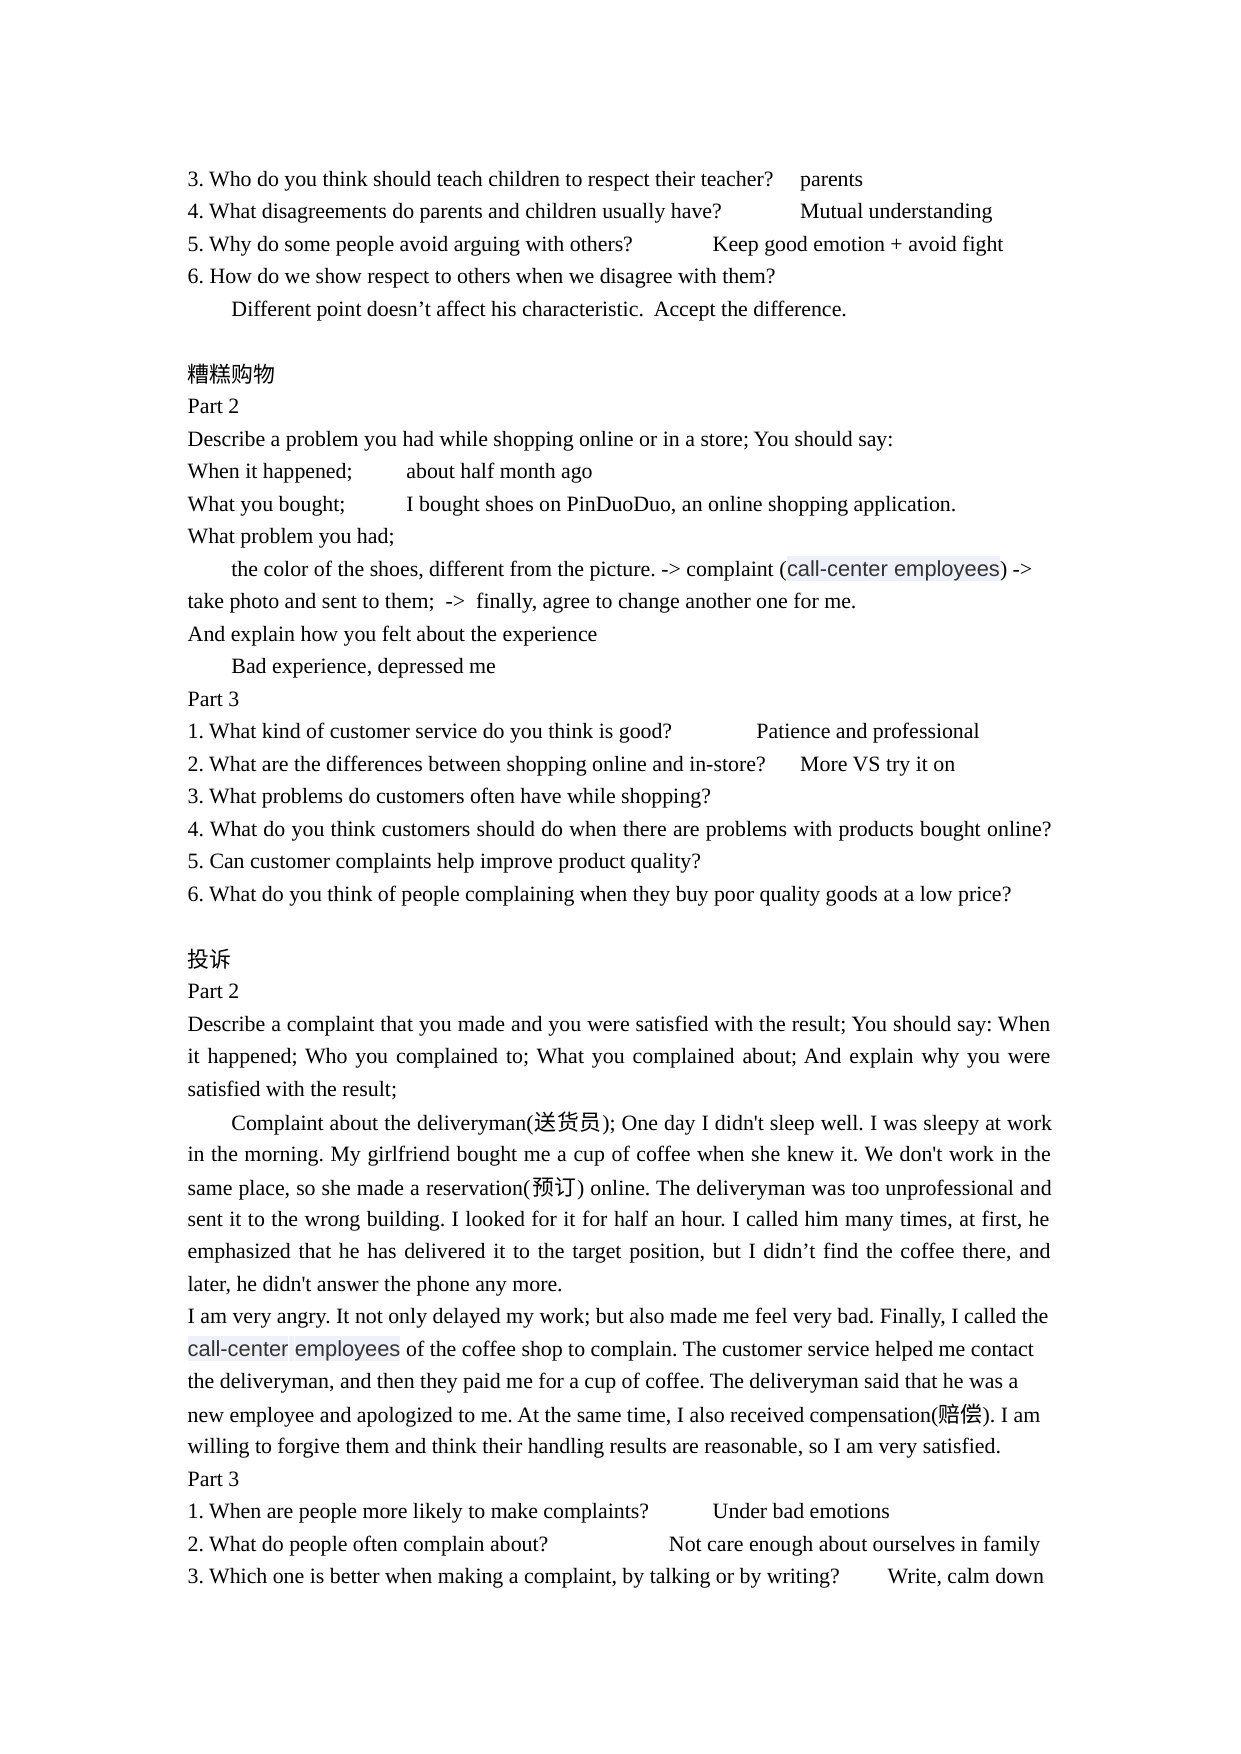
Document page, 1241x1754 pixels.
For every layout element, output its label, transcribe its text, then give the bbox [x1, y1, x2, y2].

text 2. What do people often complain about? Not care enough about ourselves in family [187, 1527, 1053, 1559]
text 1. When are people more likely to make complaints? Under bad emotions [187, 1494, 1053, 1527]
text Different point doesn’t affect his characteristic. Accept the difference. [187, 292, 1053, 324]
text Part 3 [187, 682, 1053, 714]
text Complaint about the deliveryman(送货员); One day I didn't sleep well. I was sleepy at work in the morning. My girlfriend bought me a cup of coffee when she knew it. We don't work in the same place, so she made a reservation(预订) online. The deliveryman was too unprofessional and sent it to the wrong building. I looked for it for half an hour. I called him many times, at first, he emphasized that he has delivered it to the target position, but I didn’t find the coffee there, and later, he didn't answer the phone any more. [187, 1104, 1053, 1299]
text 4. What do you think customers should do when there are problems with products bought online?5. Can customer complaints help improve product quality? [187, 812, 1053, 877]
text 4. What disagreements do parents and children usually have? Mutual understanding [187, 194, 1053, 227]
text What you bought; I bought shoes on PinDuoDuo, an online shopping application. [187, 487, 1053, 519]
text And explain how you felt about the experience [187, 617, 1053, 649]
text 6. How do we show respect to others when we disagree with them? [187, 259, 1053, 292]
text Part 2 [187, 389, 1053, 422]
text 3. Which one is better when making a complaint, by talking or by writing? Write, calm down [187, 1559, 1053, 1592]
text Describe a complaint that you made and you were satisfied with the result; You should say: When it happened; Who you complained to; What you complained about; And explain why you were satisfied with the result; [187, 1007, 1053, 1104]
text 6. What do you think of people complaining when they buy poor quality goods at a low price? [187, 877, 1053, 909]
text When it happened; about half month ago [187, 454, 1053, 487]
text Part 2 [187, 974, 1053, 1007]
text 投诉 [187, 942, 1053, 974]
text 3. Who do you think should teach children to respect their teacher? parents [187, 162, 1053, 194]
text 5. Why do some people avoid arguing with others? Keep good emotion + avoid fight [187, 227, 1053, 259]
text What problem you had; [187, 519, 1053, 552]
text 3. What problems do customers often have while shopping? [187, 779, 1053, 812]
text the color of the shoes, different from the picture. -> complaint (call-center employees) -> take photo and sent to them; -> finally, agree to change another one for me. [187, 552, 1053, 617]
text 糟糕购物 [187, 357, 1053, 389]
text 1. What kind of customer service do you think is good? Patience and professional [187, 714, 1053, 747]
text Bad experience, depressed me [187, 649, 1053, 682]
text Describe a problem you had while shopping online or in a store; You should say: [187, 422, 1053, 454]
text I am very angry. It not only delayed my work; but also made me feel very bad. Finally, I called the call-center employees of the coffee shop to complain. The customer service helped me contact the deliveryman, and then they paid me for a cup of coffee. The deliveryman said that he was a new employee and apologized to me. At the same time, I also received compensation(赔偿). I am willing to forgive them and think their handling results are reasonable, so I am very satisfied. [187, 1299, 1053, 1462]
text 2. What are the differences between shopping online and in-store? More VS try it on [187, 747, 1053, 779]
text Part 3 [187, 1462, 1053, 1494]
